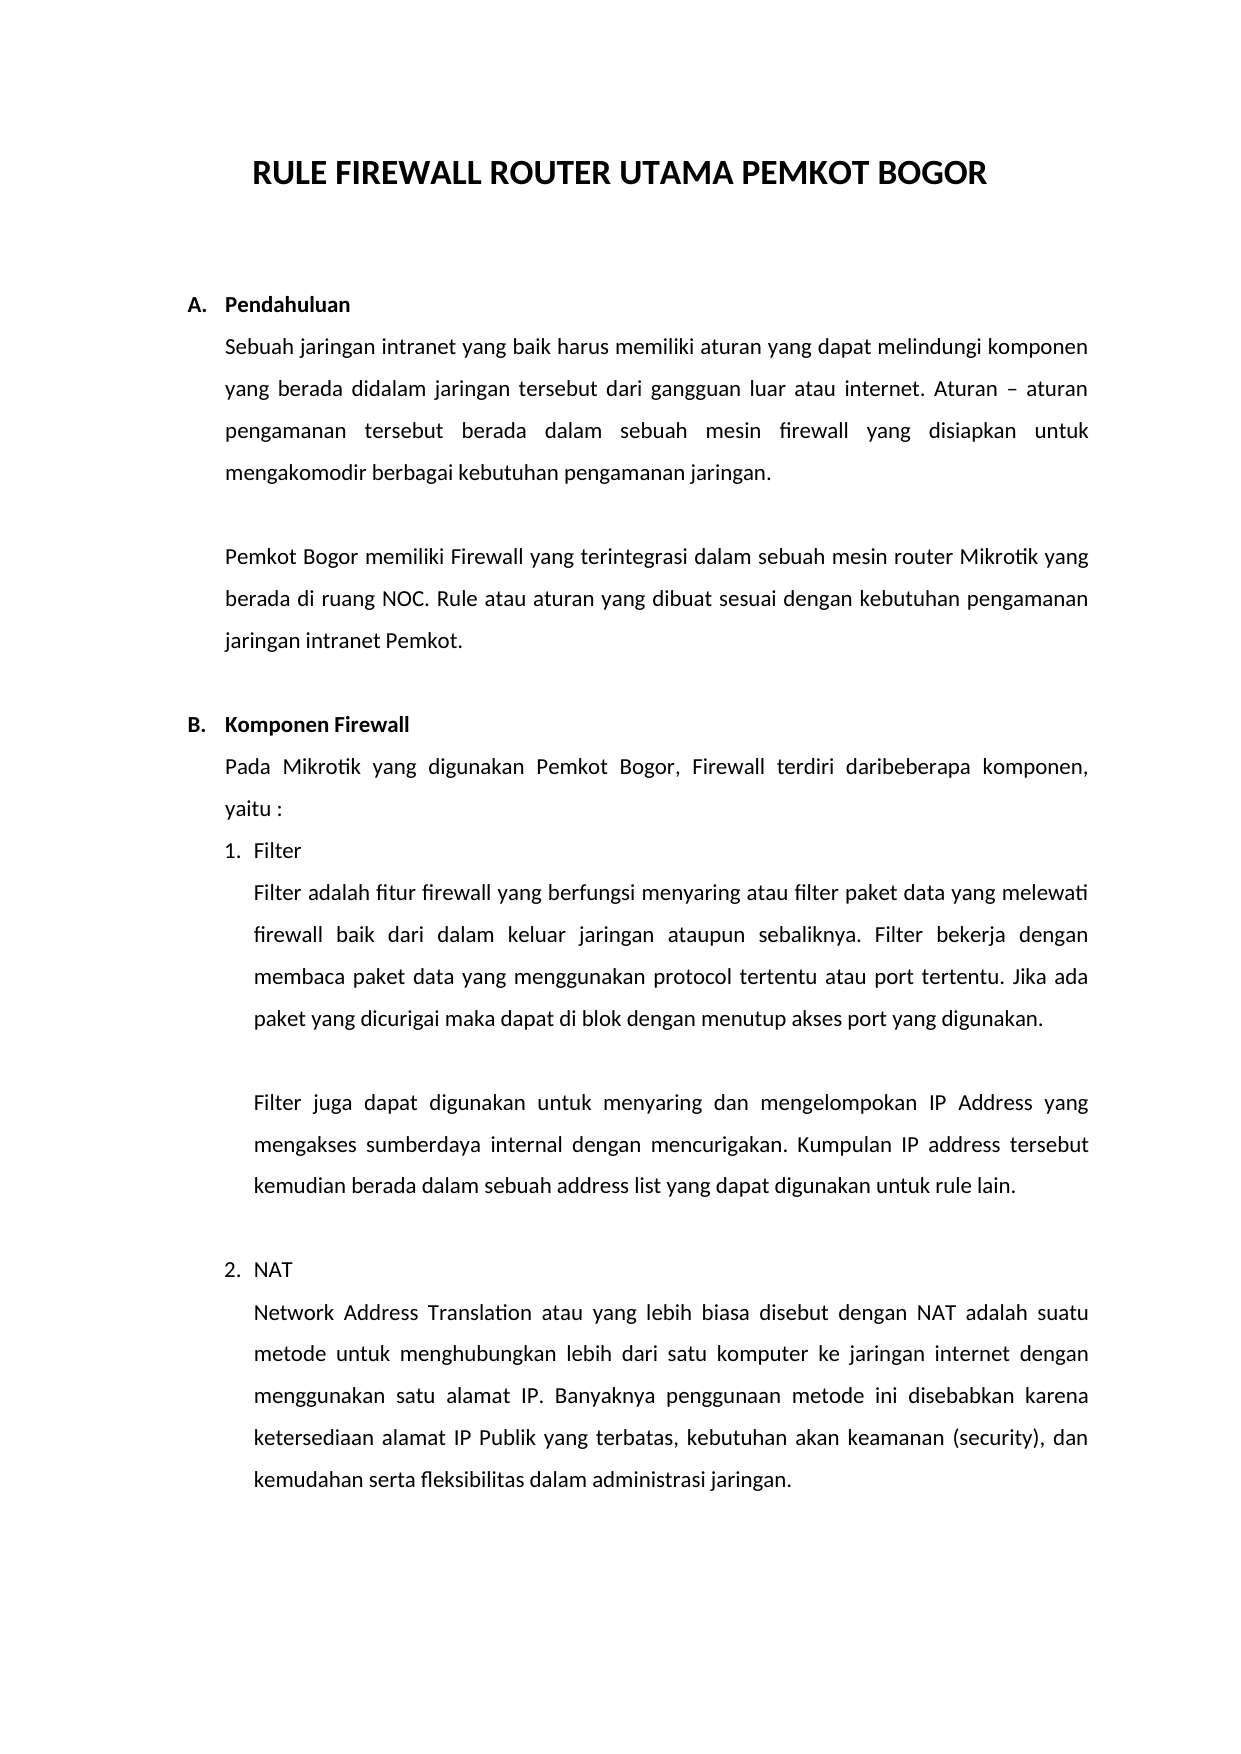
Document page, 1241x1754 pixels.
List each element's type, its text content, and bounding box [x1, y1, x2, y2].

list Filter [224, 836, 1090, 864]
list Pemkot Bogor memiliki Firewall yang terintegrasi dalam sebuah mesin router Mikrotik yang berada di ruang NOC. Rule atau aturan yang dibuat sesuai dengan kebutuhan pengamanan jaringan intranet Pemkot. [225, 542, 1090, 654]
list Pada Mikrotik yang digunakan Pemkot Bogor, Firewall terdiri daribeberapa komponen, yaitu : [225, 752, 1090, 822]
list Pendahuluan [187, 290, 1090, 318]
list Sebuah jaringan intranet yang baik harus memiliki aturan yang dapat melindungi komponen yang berada didalam jaringan tersebut dari gangguan luar atau internet. Aturan – aturan pengamanan tersebut berada dalam sebuah mesin firewall yang disiapkan untuk mengakomodir berbagai kebutuhan pengamanan jaringan. [225, 332, 1090, 486]
list Filter adalah fitur firewall yang berfungsi menyaring atau filter paket data yang melewati firewall baik dari dalam keluar jaringan ataupun sebaliknya. Filter bekerja dengan membaca paket data yang menggunakan protocol tertentu atau port tertentu. Jika ada paket yang dicurigai maka dapat di blok dengan menutup akses port yang digunakan. [253, 878, 1090, 1032]
list Komponen Firewall [187, 710, 1090, 738]
text RULE FIREWALL ROUTER UTAMA PEMKOT BOGOR [150, 150, 1090, 193]
list Filter juga dapat digunakan untuk menyaring dan mengelompokan IP Address yang mengakses sumberdaya internal dengan mencurigakan. Kumpulan IP address tersebut kemudian berada dalam sebuah address list yang dapat digunakan untuk rule lain. [253, 1088, 1090, 1200]
list NAT [224, 1256, 1090, 1284]
list Network Address Translation atau yang lebih biasa disebut dengan NAT adalah suatu metode untuk menghubungkan lebih dari satu komputer ke jaringan internet dengan menggunakan satu alamat IP. Banyaknya penggunaan metode ini disebabkan karena ketersediaan alamat IP Publik yang terbatas, kebutuhan akan keamanan (security), dan kemudahan serta fleksibilitas dalam administrasi jaringan. [253, 1298, 1090, 1493]
